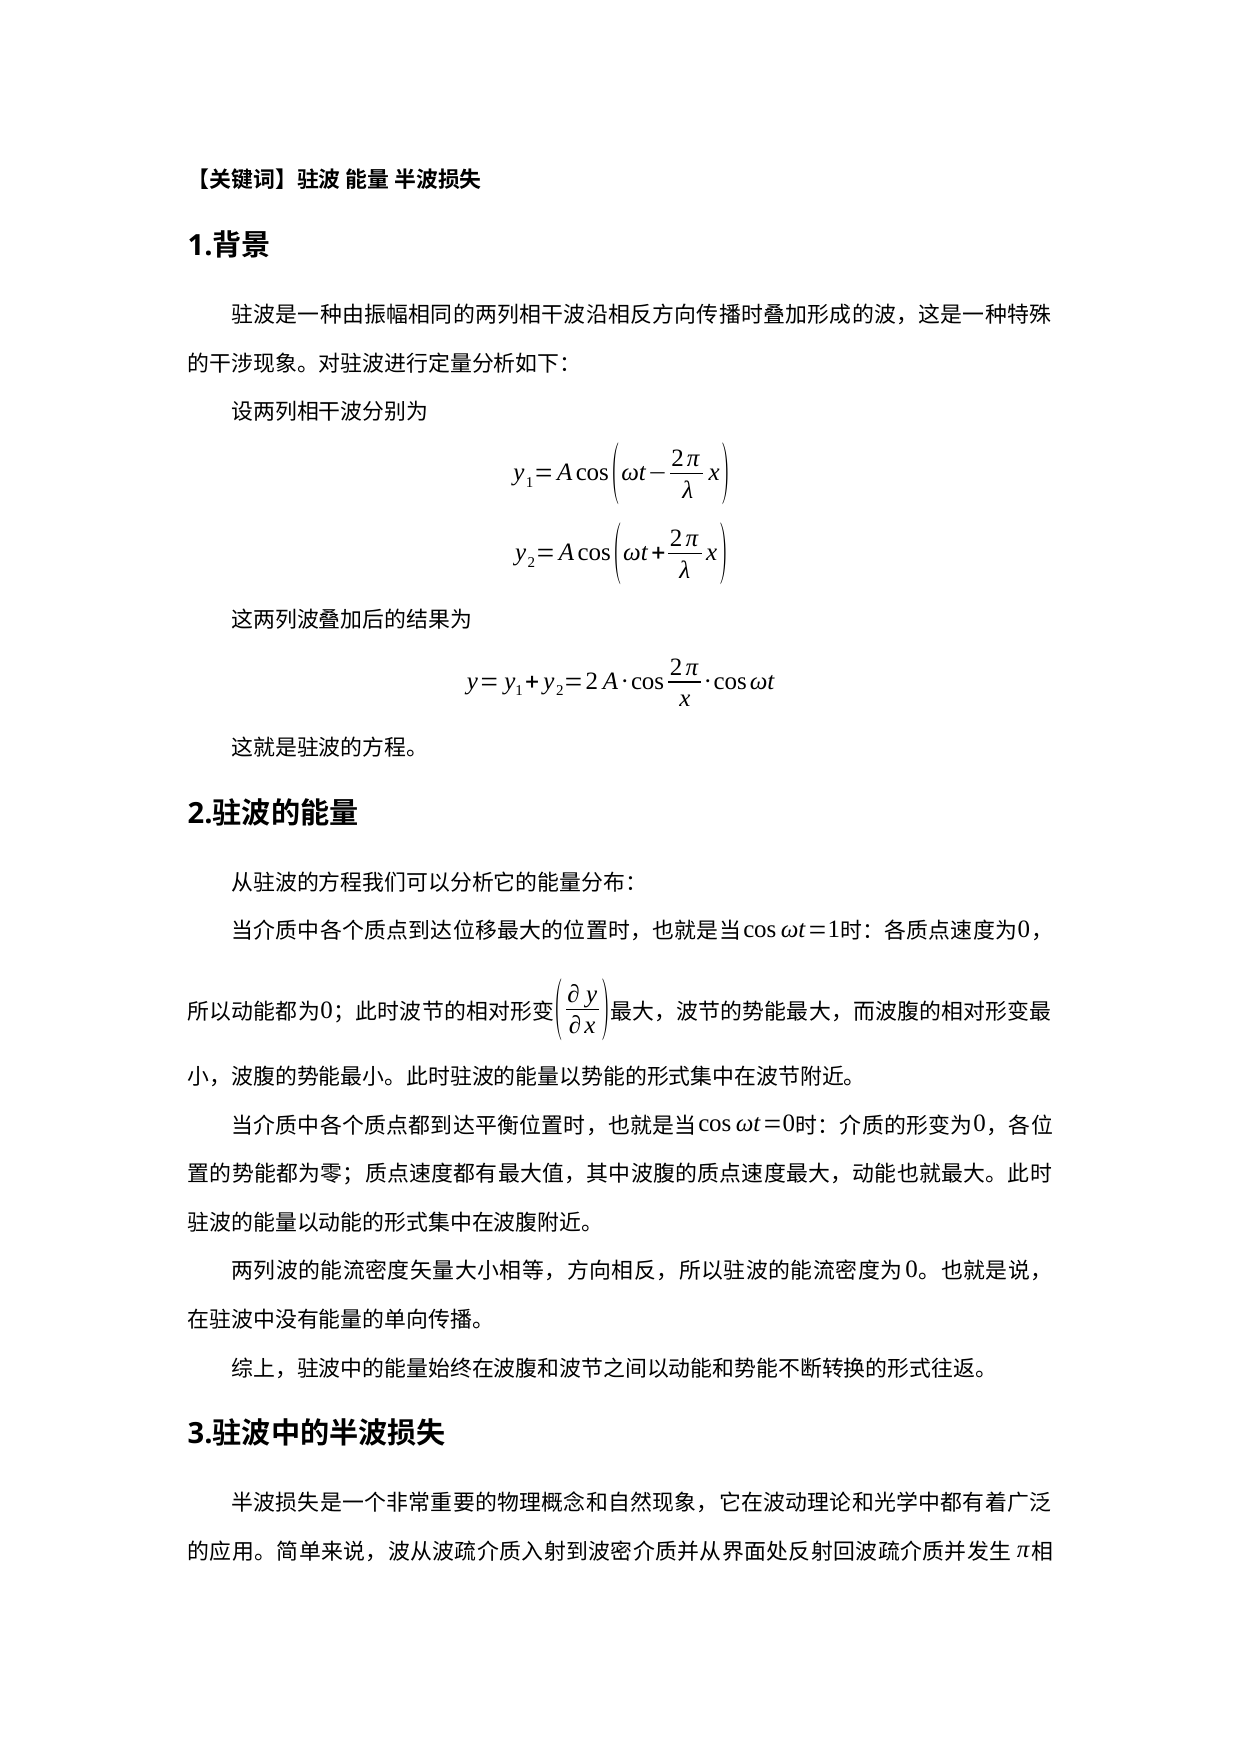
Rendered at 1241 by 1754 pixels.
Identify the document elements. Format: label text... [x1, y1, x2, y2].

text 这两列波叠加后的结果为 [187, 602, 1053, 634]
text 这就是驻波的方程。 [187, 730, 1053, 762]
text 2.驻波的能量 [187, 778, 1053, 843]
text 【关键词】驻波 能量 半波损失 [187, 162, 1053, 194]
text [187, 1485, 1053, 1566]
text 当介质中各个质点都到达平衡位置时，也就是当时：介质的形变为，各位置的势能都为零；质点速度都有最大值，其中波腹的质点速度最大，动能也就最大。此时驻波的能量以动能的形式集中在波腹附近。 [187, 1107, 1053, 1237]
text 从驻波的方程我们可以分析它的能量分布： [187, 864, 1053, 897]
text 驻波是一种由振幅相同的两列相干波沿相反方向传播时叠加形成的波，这是一种特殊的干涉现象。对驻波进行定量分析如下： [187, 296, 1053, 378]
text 3.驻波中的半波损失 [187, 1398, 1053, 1463]
text 综上，驻波中的能量始终在波腹和波节之间以动能和势能不断转换的形式往返。 [187, 1350, 1053, 1383]
text 设两列相干波分别为 [187, 393, 1053, 426]
text 1.背景 [187, 210, 1053, 275]
text 当介质中各个质点到达位移最大的位置时，也就是当时：各质点速度为，所以动能都为；此时波节的相对形变最大，波节的势能最大，而波腹的相对形变最小，波腹的势能最小。此时驻波的能量以势能的形式集中在波节附近。 [187, 913, 1053, 1091]
text 两列波的能流密度矢量大小相等，方向相反，所以驻波的能流密度为。也就是说，在驻波中没有能量的单向传播。 [187, 1253, 1053, 1334]
